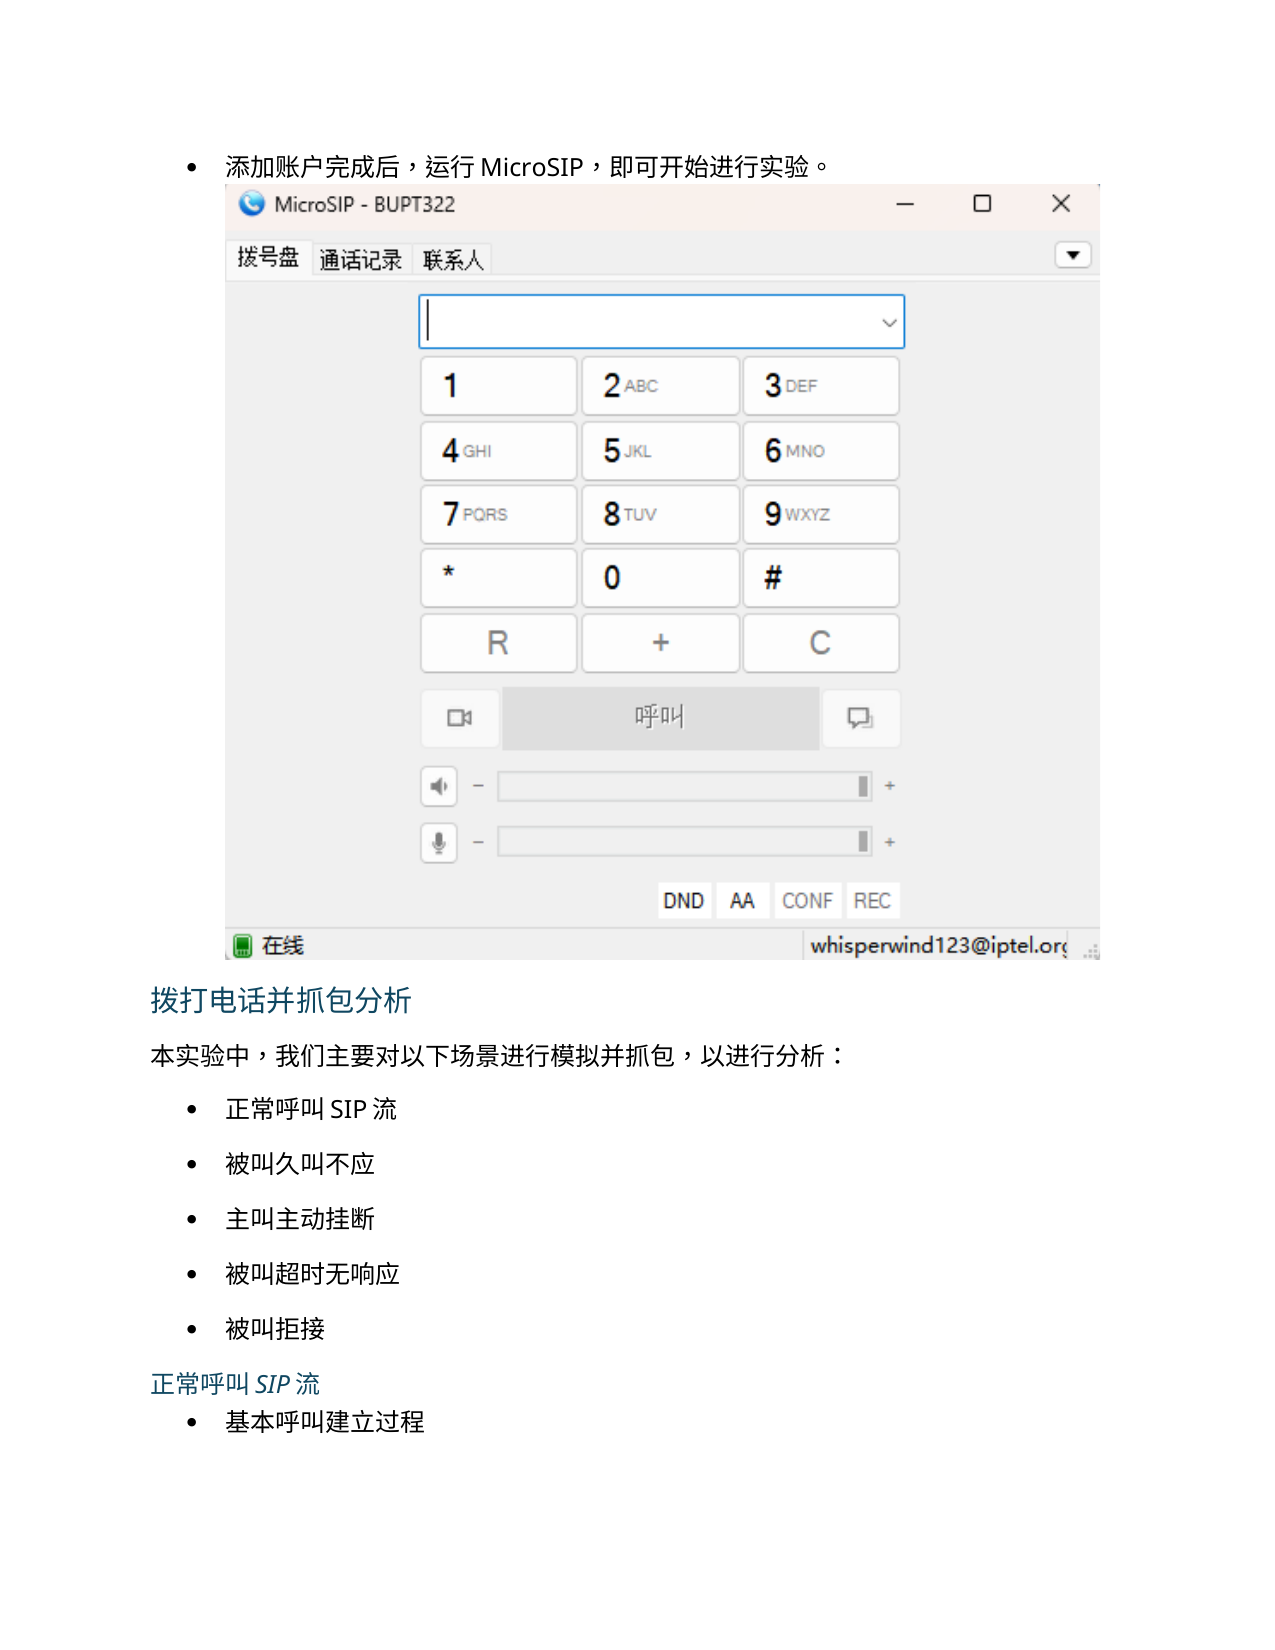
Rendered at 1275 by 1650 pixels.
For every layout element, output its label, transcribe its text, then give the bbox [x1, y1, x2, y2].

picture [225, 184, 1100, 960]
text 本实验中，我们主要对以下场景进行模拟并抓包，以进行分析： [150, 1039, 1125, 1073]
list 正常呼叫SIP流 [187, 1092, 1125, 1126]
subtitle 正常呼叫SIP流 [150, 1366, 1125, 1400]
list 被叫久叫不应 [187, 1147, 1125, 1181]
subtitle 拨打电话并抓包分析 [150, 981, 1125, 1020]
list 被叫超时无响应 [187, 1256, 1125, 1291]
list 主叫主动挂断 [187, 1202, 1125, 1236]
list 被叫拒接 [187, 1311, 1125, 1345]
list 基本呼叫建立过程 [187, 1404, 1125, 1438]
